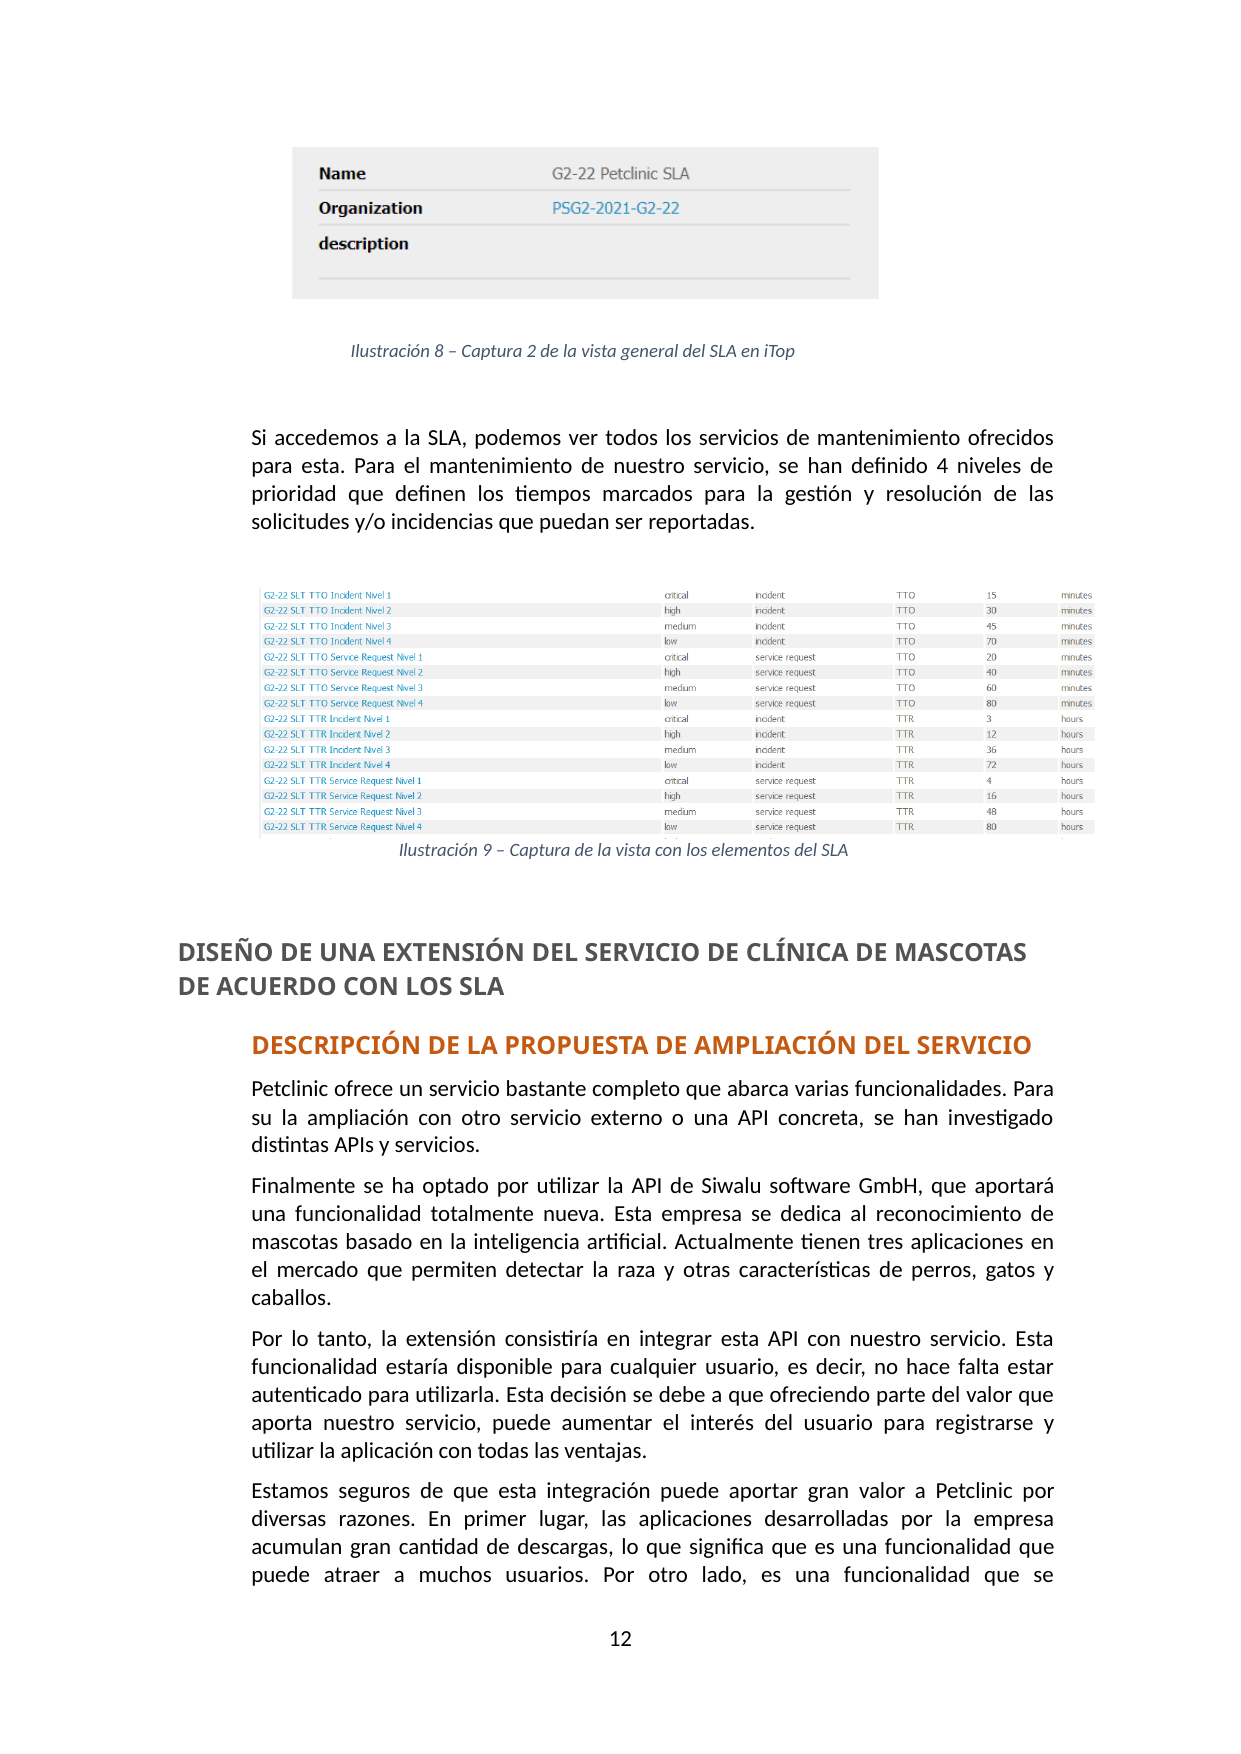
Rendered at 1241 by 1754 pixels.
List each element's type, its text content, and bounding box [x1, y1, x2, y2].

text Por lo tanto, la extensión consistiría en integrar esta API con nuestro servicio. Esta funcionalidad estaría disponible para cualquier usuario, es decir, no hace falta estar autenticado para utilizarla. Esta decisión se debe a que ofreciendo parte del valor que aporta nuestro servicio, puede aumentar el interés del usuario para registrarse y utilizar la aplicación con todas las ventajas. [251, 1324, 1056, 1464]
subtitle Diseño de una extensión del servicio de clínica de mascotas de acuerdo con los sla [177, 935, 1056, 1003]
text Ilustración 8 – Captura 2 de la vista general del SLA en iTop [177, 339, 1056, 362]
picture [292, 147, 879, 299]
text Petclinic ofrece un servicio bastante completo que abarca varias funcionalidades. Para su la ampliación con otro servicio externo o una API concreta, se han investigado distintas APIs y servicios. [251, 1074, 1056, 1159]
subtitle Descripción de la propuesta de ampliación del servicio [177, 1028, 1056, 1062]
text Si accedemos a la SLA, podemos ver todos los servicios de mantenimiento ofrecidos para esta. Para el mantenimiento de nuestro servicio, se han definido 4 niveles de prioridad que definen los tiempos marcados para la gestión y resolución de las solicitudes y/o incidencias que puedan ser reportadas. [251, 423, 1056, 535]
text Finalmente se ha optado por utilizar la API de Siwalu software GmbH, que aportará una funcionalidad totalmente nueva. Esta empresa se dedica al reconocimiento de mascotas basado en la inteligencia artificial. Actualmente tienen tres aplicaciones en el mercado que permiten detectar la raza y otras características de perros, gatos y caballos. [251, 1171, 1056, 1311]
text Ilustración 9 – Captura de la vista con los elementos del SLA [332, 839, 1056, 861]
picture [251, 588, 1095, 839]
